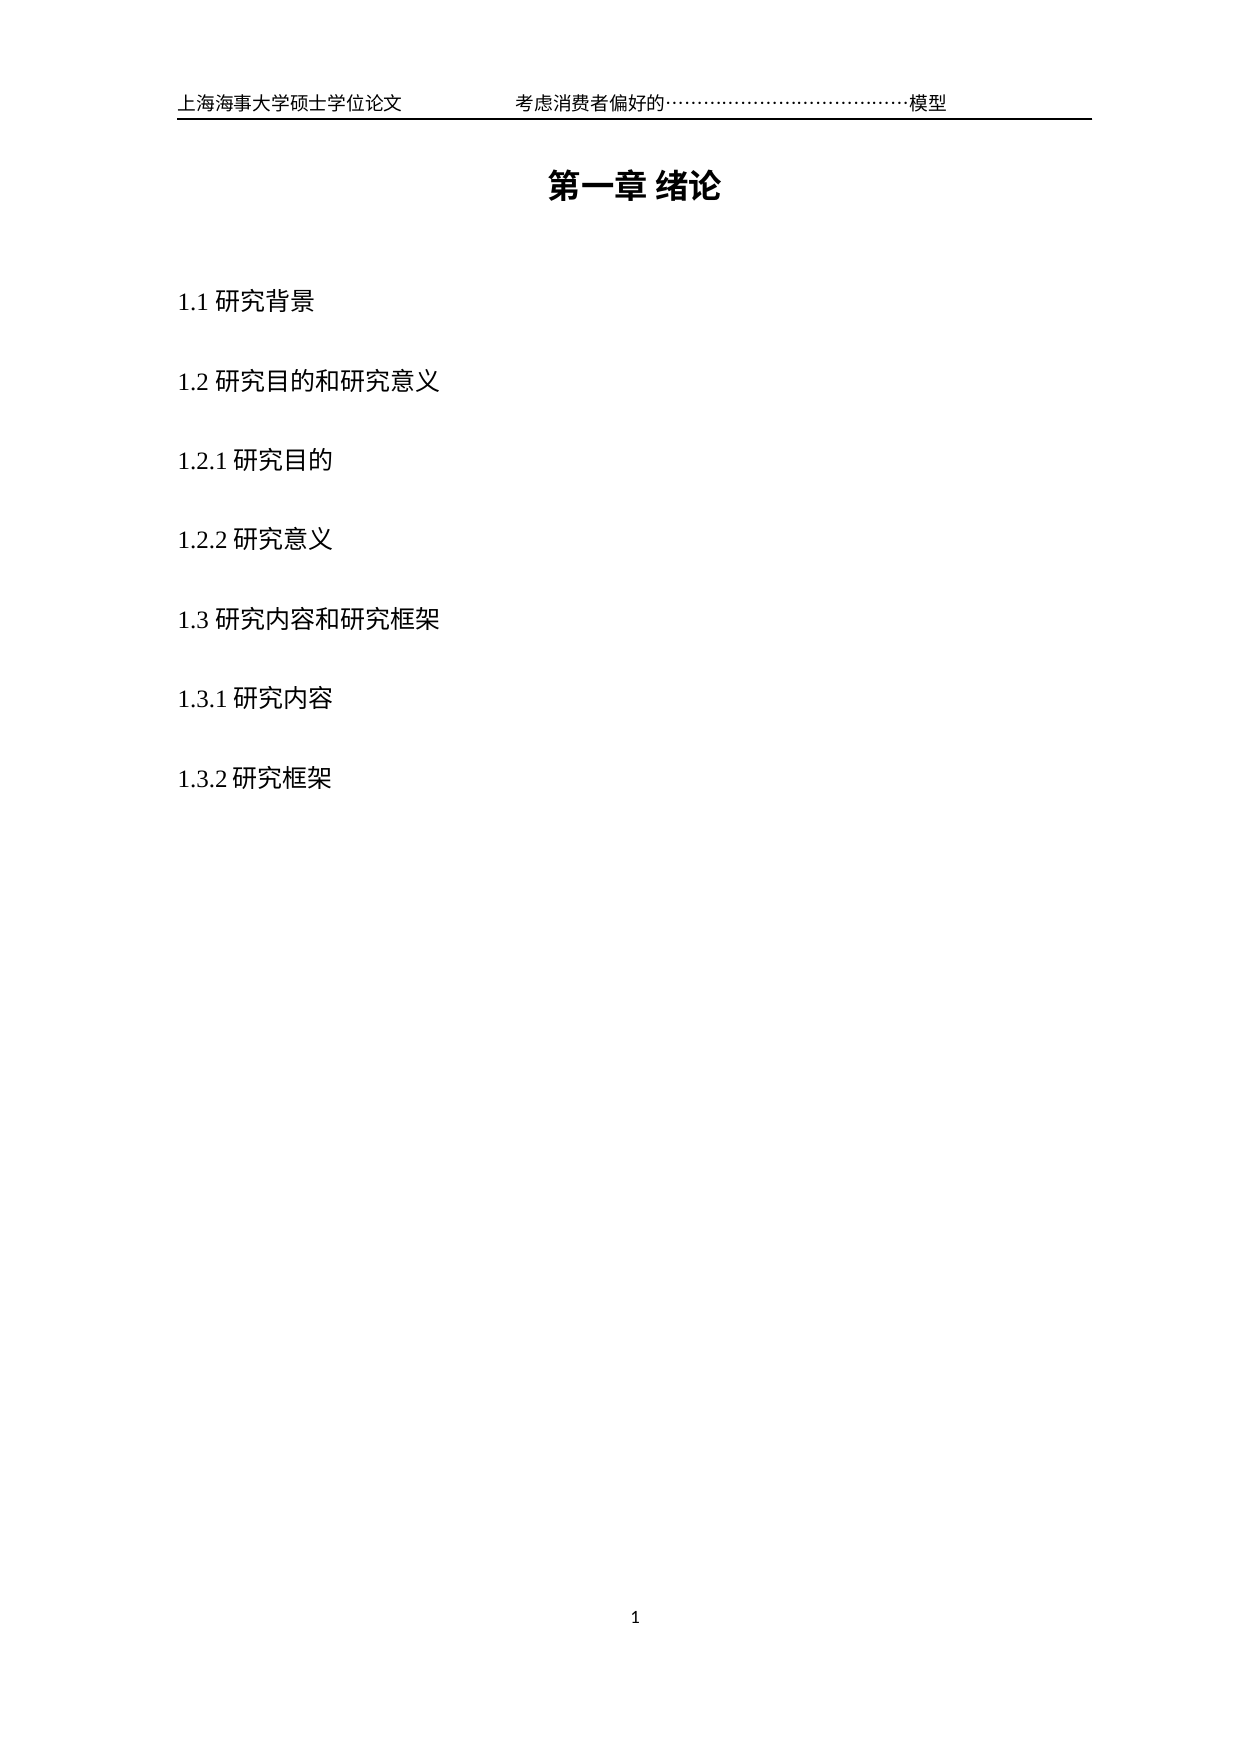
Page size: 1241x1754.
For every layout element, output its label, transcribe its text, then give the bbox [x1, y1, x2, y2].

subtitle 1.2.1 研究目的 [177, 441, 1092, 477]
subtitle 第一章 绪论 [177, 159, 1092, 208]
subtitle 1.2 研究目的和研究意义 [177, 361, 1092, 397]
subtitle 1.3.2研究框架 [177, 758, 1092, 794]
subtitle 1.3.1 研究内容 [177, 679, 1092, 715]
subtitle 1.3 研究内容和研究框架 [177, 599, 1092, 636]
subtitle 1.2.2 研究意义 [177, 520, 1092, 556]
subtitle 1.1 研究背景 [177, 282, 1092, 318]
